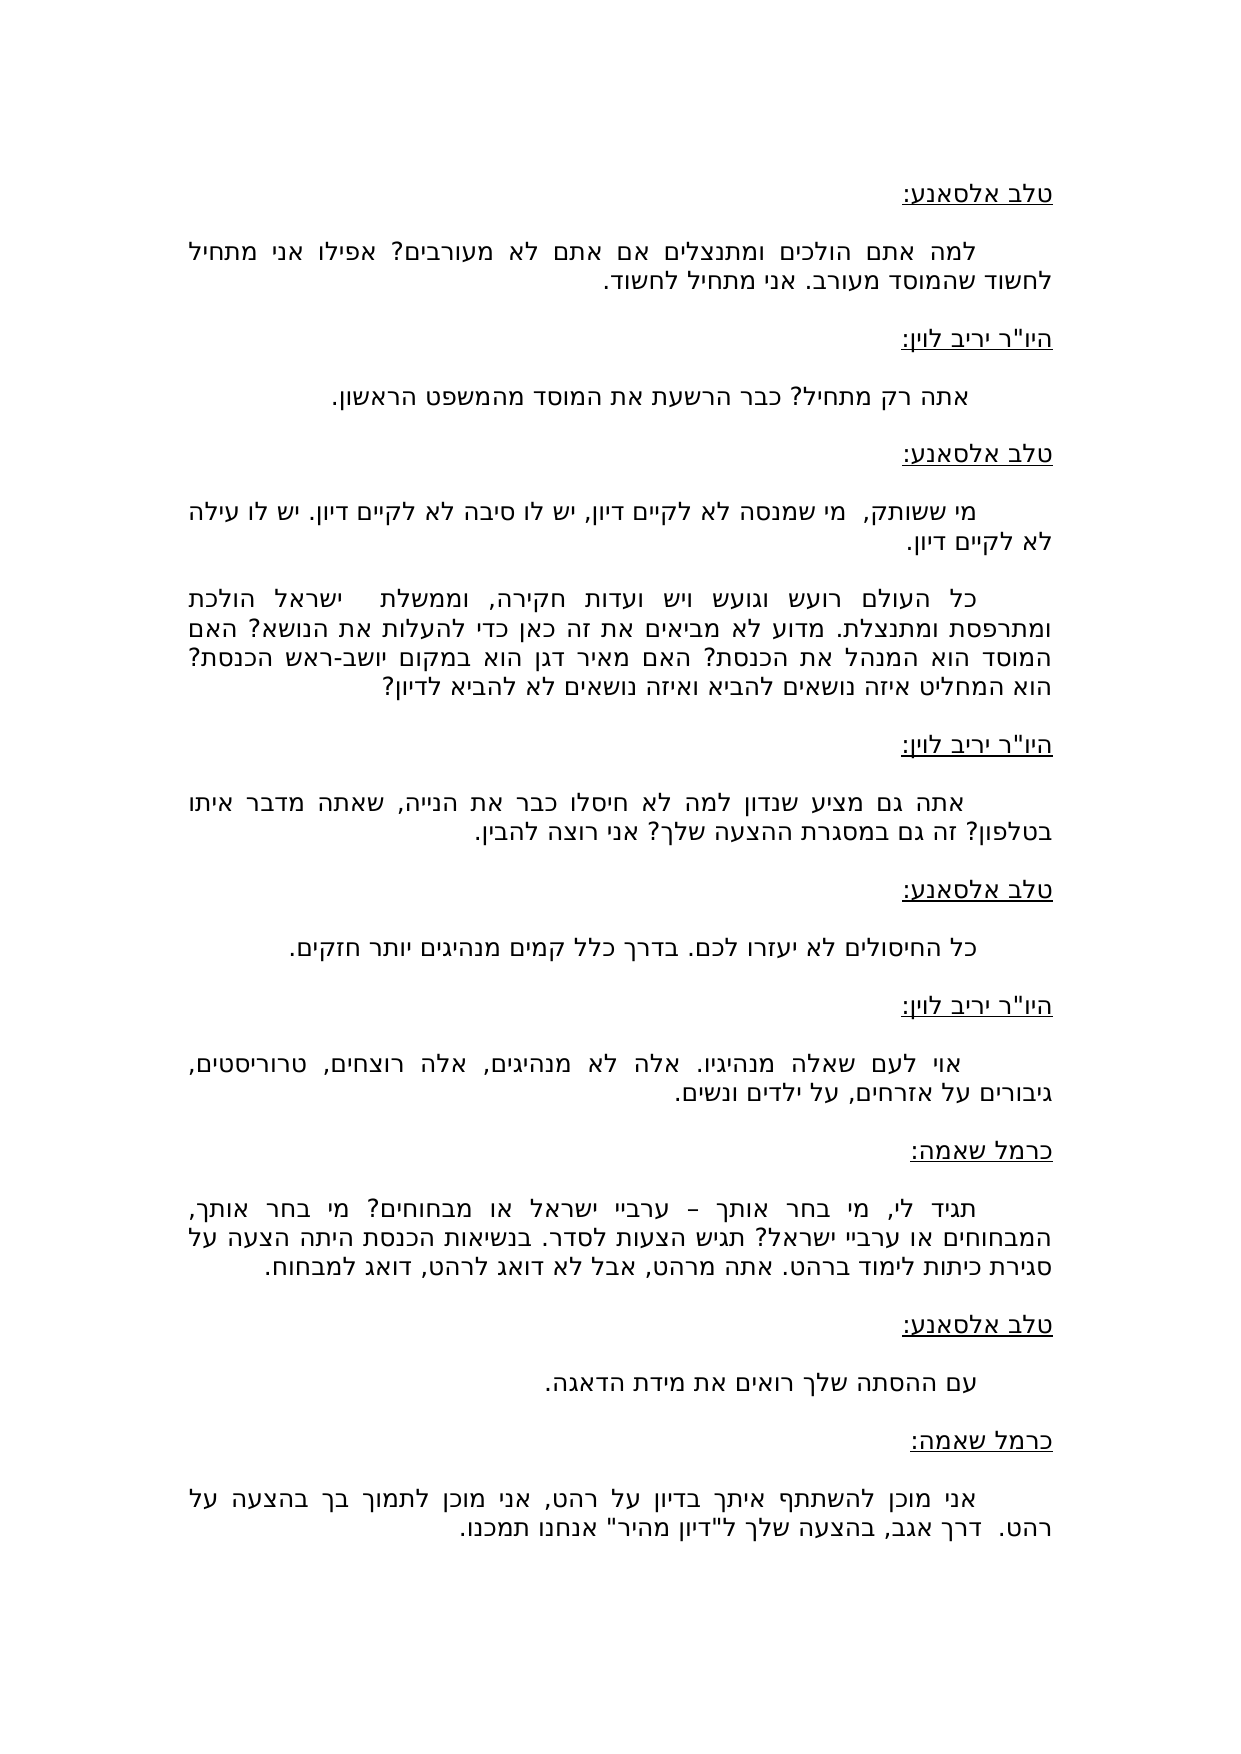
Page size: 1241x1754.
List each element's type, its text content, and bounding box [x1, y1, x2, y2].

text טלב אלסאנע: [187, 1310, 1053, 1339]
text אוי לעם שאלה מנהיגיו. אלה לא מנהיגים, אלה רוצחים, טרוריסטים, גיבורים על אזרחים, על ילדים ונשים. [187, 1049, 1053, 1107]
text היו"ר יריב לוין: [187, 324, 1053, 353]
text אתה רק מתחיל? כבר הרשעת את המוסד מהמשפט הראשון. [187, 382, 1053, 411]
text עם ההסתה שלך רואים את מידת הדאגה. [187, 1368, 1053, 1397]
text היו"ר יריב לוין: [187, 991, 1053, 1020]
text מי ששותק, מי שמנסה לא לקיים דיון, יש לו סיבה לא לקיים דיון. יש לו עילה לא לקיים דיון. [187, 497, 1053, 556]
text טלב אלסאנע: [187, 439, 1053, 469]
text כל החיסולים לא יעזרו לכם. בדרך כלל קמים מנהיגים יותר חזקים. [187, 933, 1053, 962]
text למה אתם הולכים ומתנצלים אם אתם לא מעורבים? אפילו אני מתחיל לחשוד שהמוסד מעורב. אני מתחיל לחשוד. [187, 237, 1053, 295]
text כרמל שאמה: [187, 1136, 1053, 1165]
text היו"ר יריב לוין: [187, 730, 1053, 759]
text כרמל שאמה: [187, 1426, 1053, 1455]
text אני מוכן להשתתף איתך בדיון על רהט, אני מוכן לתמוך בך בהצעה על רהט. דרך אגב, בהצעה שלך ל"דיון מהיר" אנחנו תמכנו. [187, 1484, 1053, 1542]
text כל העולם רועש וגועש ויש ועדות חקירה, וממשלת ישראל הולכת ומתרפסת ומתנצלת. מדוע לא מביאים את זה כאן כדי להעלות את הנושא? האם המוסד הוא המנהל את הכנסת? האם מאיר דגן הוא במקום יושב-ראש הכנסת? הוא המחליט איזה נושאים להביא ואיזה נושאים לא להביא לדיון? [187, 584, 1053, 701]
text אתה גם מציע שנדון למה לא חיסלו כבר את הנייה, שאתה מדבר איתו בטלפון? זה גם במסגרת ההצעה שלך? אני רוצה להבין. [187, 788, 1053, 846]
text טלב אלסאנע: [187, 179, 1053, 208]
text טלב אלסאנע: [187, 875, 1053, 904]
text תגיד לי, מי בחר אותך – ערביי ישראל או מבחוחים? מי בחר אותך, המבחוחים או ערביי ישראל? תגיש הצעות לסדר. בנשיאות הכנסת היתה הצעה על סגירת כיתות לימוד ברהט. אתה מרהט, אבל לא דואג לרהט, דואג למבחוח. [187, 1194, 1053, 1281]
